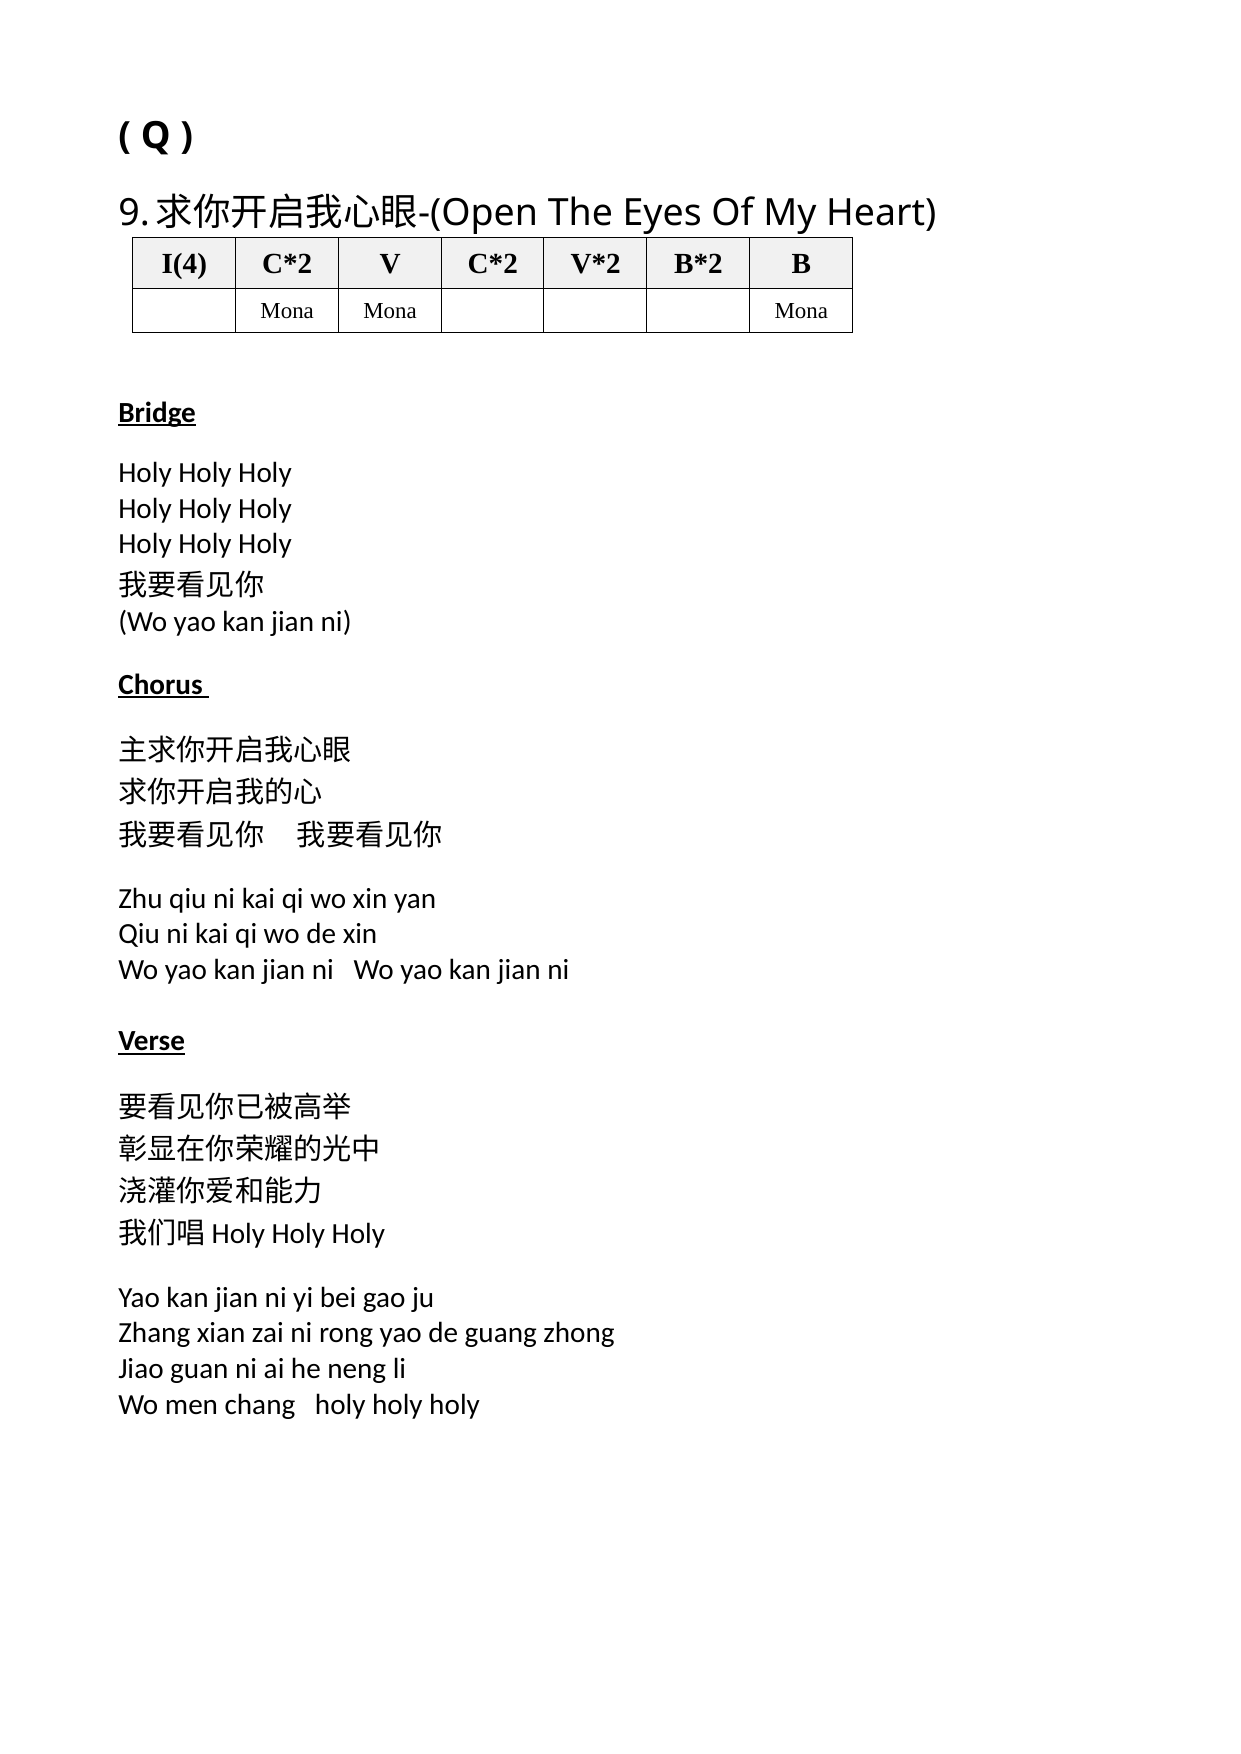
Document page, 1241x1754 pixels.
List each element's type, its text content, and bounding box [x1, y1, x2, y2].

table_cell Mona [339, 289, 441, 332]
text 我要看见你 我要看见你 [118, 811, 1122, 853]
table_header B [750, 238, 852, 288]
text Chorus [118, 666, 1122, 701]
text Holy Holy Holy [118, 490, 1122, 526]
text Holy Holy Holy [118, 454, 1122, 490]
text Wo men chang holy holy holy [118, 1386, 1122, 1421]
text Holy Holy Holy [118, 526, 1122, 561]
text Yao kan jian ni yi bei gao ju [118, 1279, 1122, 1314]
table_header V*2 [544, 238, 646, 288]
text 要看见你已被高举 [118, 1083, 1122, 1125]
text Zhu qiu ni kai qi wo xin yan [118, 880, 1122, 916]
text 彰显在你荣耀的光中 [118, 1125, 1122, 1168]
list 求你开启我心眼-(Open The Eyes Of My Heart) [118, 182, 1122, 237]
text Qiu ni kai qi wo de xin [118, 916, 1122, 951]
text (Wo yao kan jian ni) [118, 603, 1122, 639]
text 我要看见你 [118, 561, 1122, 603]
table_header B*2 [647, 238, 749, 288]
text 主求你开启我心眼 [118, 726, 1122, 769]
text Verse [118, 1022, 1122, 1058]
text ( Q ) [118, 118, 1122, 156]
text Jiao guan ni ai he neng li [118, 1350, 1122, 1386]
table_header C*2 [442, 238, 543, 288]
table_header C*2 [236, 238, 338, 288]
text Zhang xian zai ni rong yao de guang zhong [118, 1314, 1122, 1350]
table_header I(4) [133, 238, 235, 288]
text 求你开启我的心 [118, 769, 1122, 811]
text 我们唱Holy Holy Holy [118, 1210, 1122, 1252]
text Wo yao kan jian ni Wo yao kan jian ni [118, 951, 1122, 987]
table_cell [647, 289, 749, 332]
table_cell [442, 289, 543, 332]
table_cell Mona [750, 289, 852, 332]
table_header V [339, 238, 441, 288]
text 浇灌你爱和能力 [118, 1168, 1122, 1210]
table_cell [544, 289, 646, 332]
table_cell [133, 289, 235, 332]
table_cell Mona [236, 289, 338, 332]
text Bridge [118, 394, 1122, 429]
